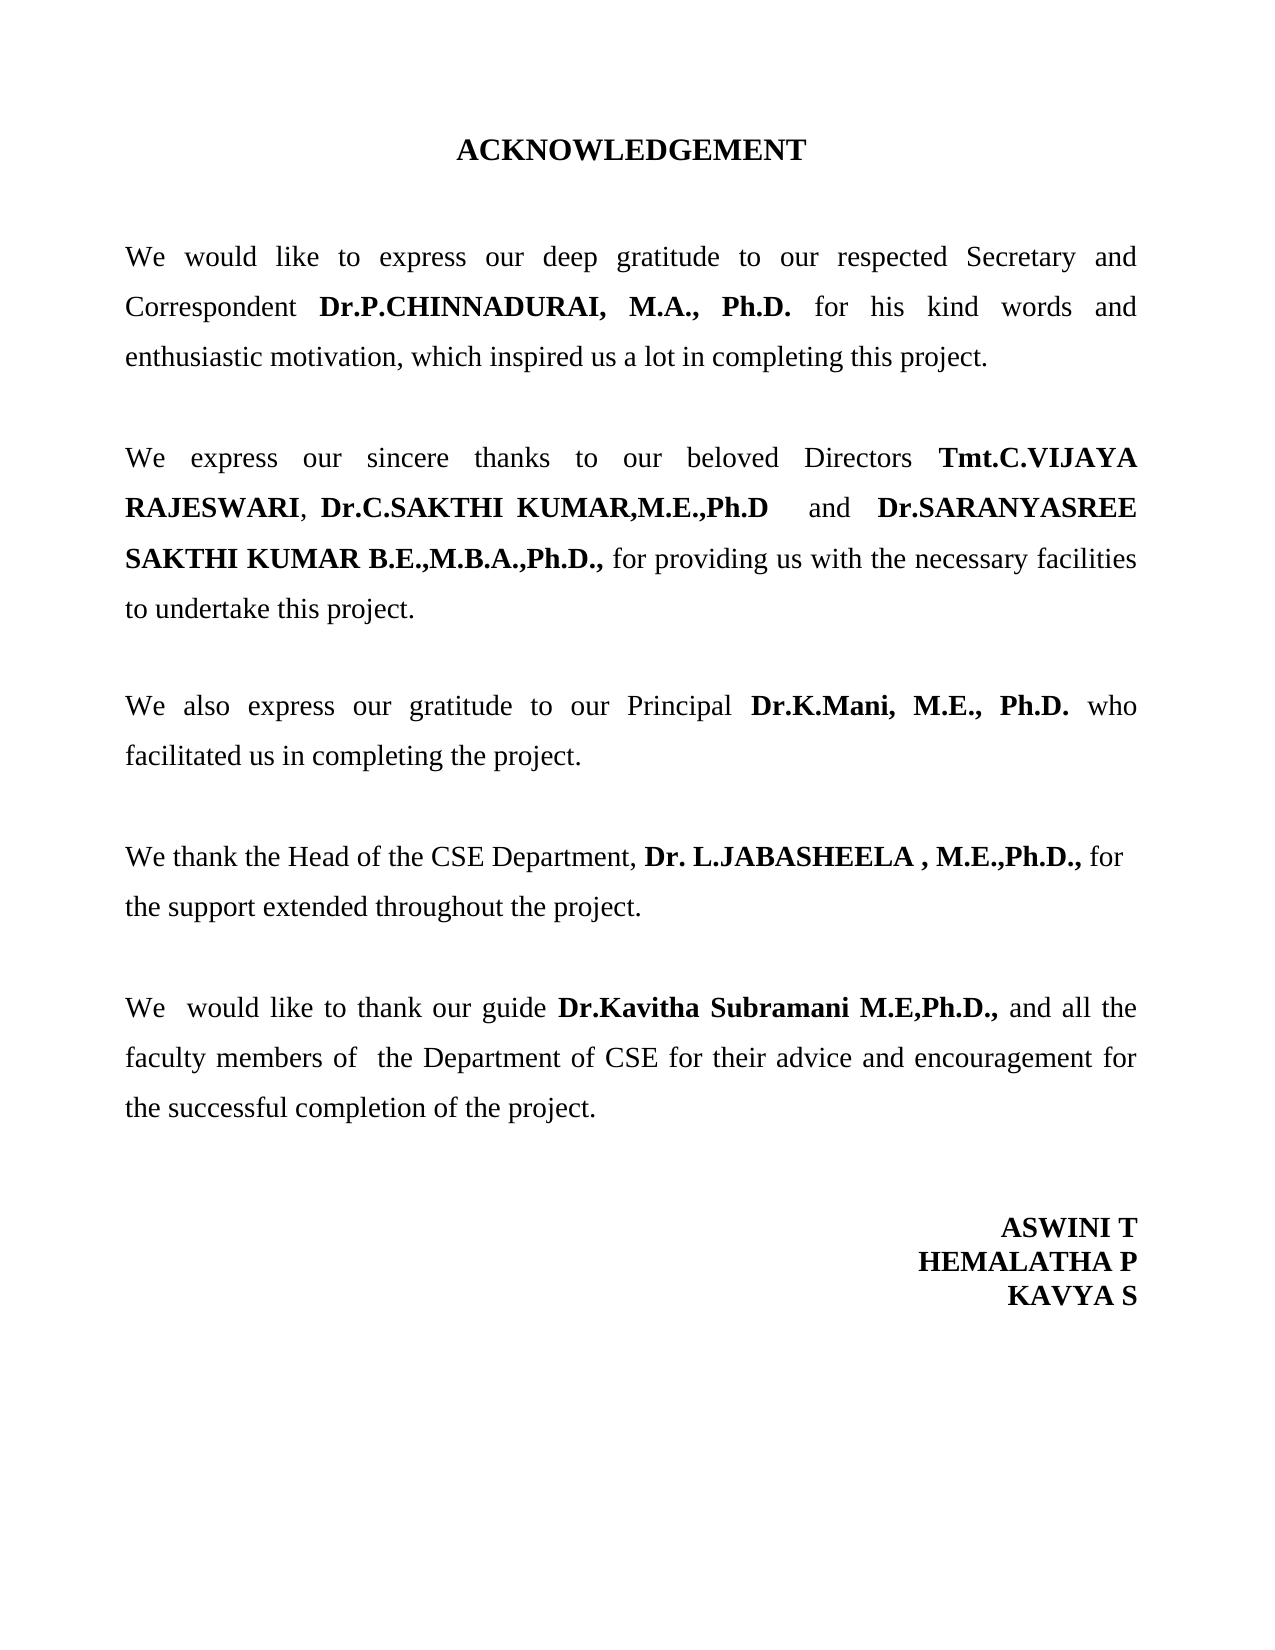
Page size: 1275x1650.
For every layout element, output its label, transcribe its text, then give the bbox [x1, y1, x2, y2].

text We thank the Head of the CSE Department, Dr. L.JABASHEELA , M.E.,Ph.D., for the support extended throughout the project. [125, 839, 1137, 923]
text ASWINI T [125, 1211, 1137, 1244]
text We would like to express our deep gratitude to our respected Secretary and Correspondent Dr.P.CHINNADURAI, M.A., Ph.D. for his kind words and enthusiastic motivation, which inspired us a lot in completing this project. [125, 239, 1137, 373]
text HEMALATHA P [125, 1244, 1137, 1278]
text We would like to thank our guide Dr.Kavitha Subramani M.E,Ph.D., and all the faculty members of the Department of CSE for their advice and encouragement for the successful completion of the project. [125, 990, 1137, 1124]
text We also express our gratitude to our Principal Dr.K.Mani, M.E., Ph.D. who facilitated us in completing the project. [125, 688, 1137, 772]
text ACKNOWLEDGEMENT [125, 131, 1137, 167]
text We express our sincere thanks to our beloved Directors Tmt.C.VIJAYA RAJESWARI, Dr.C.SAKTHI KUMAR,M.E.,Ph.D and Dr.SARANYASREE SAKTHI KUMAR B.E.,M.B.A.,Ph.D., for providing us with the necessary facilities to undertake this project. [125, 440, 1137, 625]
text KAVYA S [125, 1278, 1137, 1311]
